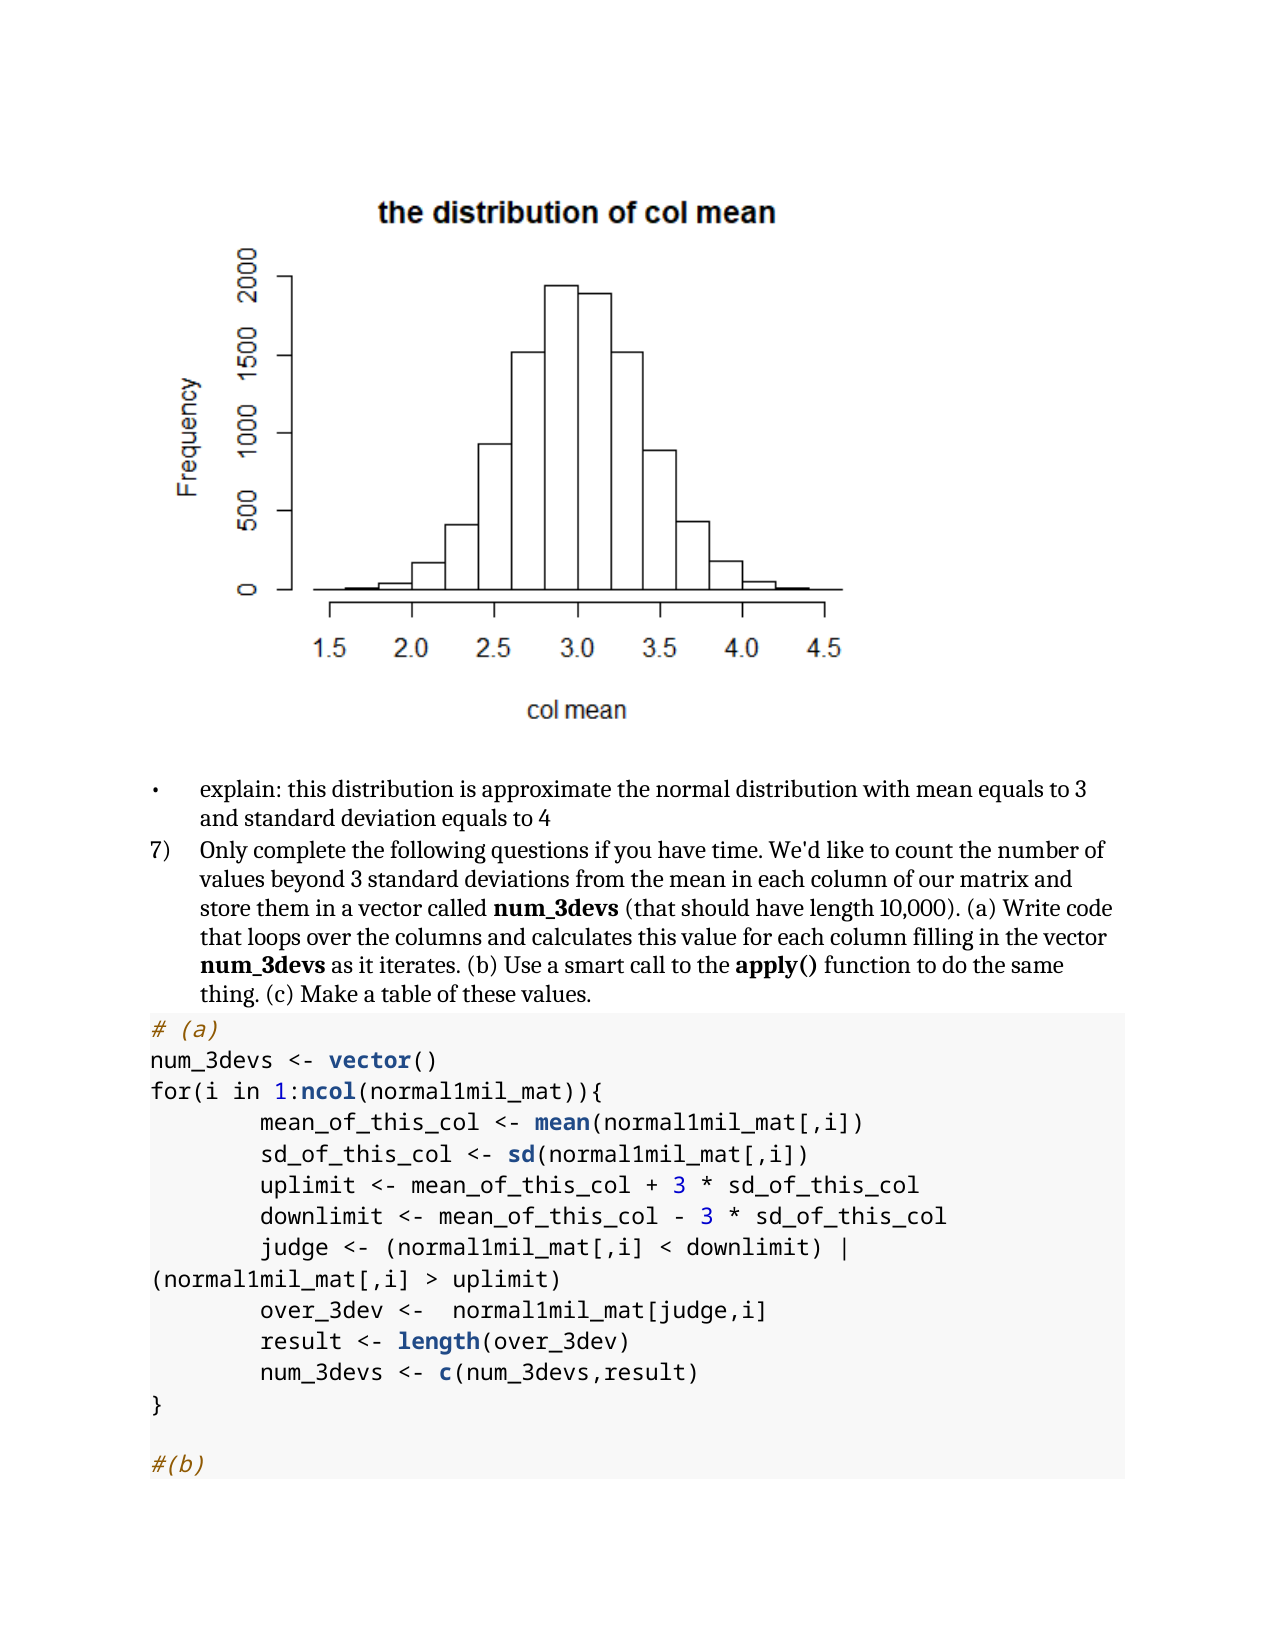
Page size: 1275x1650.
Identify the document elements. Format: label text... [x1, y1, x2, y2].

list explain: this distribution is approximate the normal distribution with mean equals to 3 and standard deviation equals to 4 [150, 775, 1125, 833]
list Only complete the following questions if you have time. We'd like to count the number of values beyond 3 standard deviations from the mean in each column of our matrix and store them in a vector called num_3devs (that should have length 10,000). (a) Write code that loops over the columns and calculates this value for each column filling in the vector num_3devs as it iterates. (b) Use a smart call to the apply() function to do the same thing. (c) Make a table of these values. [150, 836, 1125, 1009]
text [150, 1013, 1125, 1479]
picture [168, 150, 927, 757]
